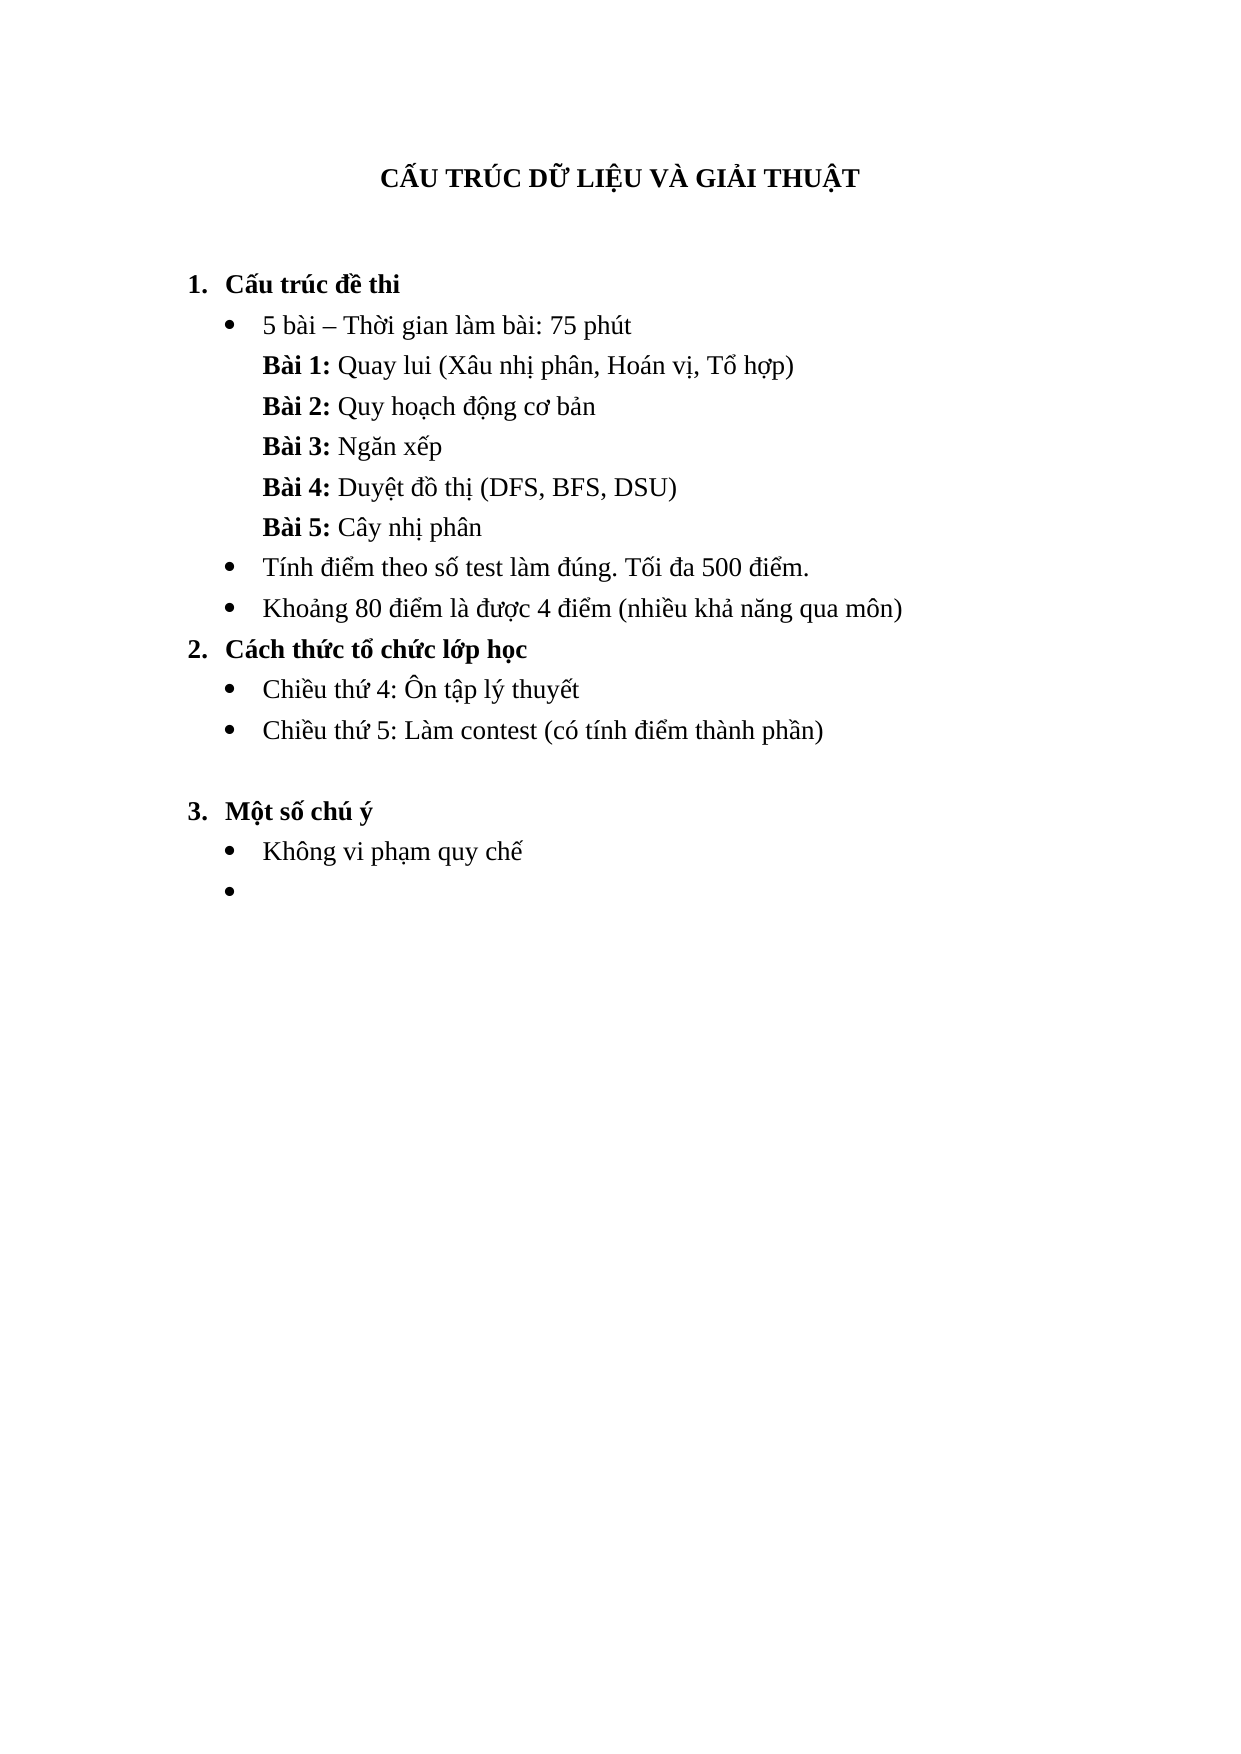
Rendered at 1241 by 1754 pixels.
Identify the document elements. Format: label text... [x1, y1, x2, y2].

list Bài 1: Quay lui (Xâu nhị phân, Hoán vị, Tổ hợp) [262, 349, 1090, 381]
list Chiều thứ 4: Ôn tập lý thuyết [225, 673, 1090, 704]
list Khoảng 80 điểm là được 4 điểm (nhiều khả năng qua môn) [225, 592, 1090, 623]
list Bài 4: Duyệt đồ thị (DFS, BFS, DSU) [262, 471, 1090, 502]
list Tính điểm theo số test làm đúng. Tối đa 500 điểm. [225, 551, 1090, 583]
list Không vi phạm quy chế [225, 835, 1090, 866]
list 5 bài – Thời gian làm bài: 75 phút [225, 309, 1090, 340]
list Cách thức tổ chức lớp học [187, 633, 1090, 664]
list Bài 2: Quy hoạch động cơ bản [262, 390, 1090, 421]
text CẤU TRÚC DỮ LIỆU VÀ GIẢI THUẬT [150, 162, 1090, 194]
list Cấu trúc đề thi [187, 268, 1090, 299]
list Bài 5: Cây nhị phân [262, 511, 1090, 542]
list Bài 3: Ngăn xếp [262, 430, 1090, 461]
list Một số chú ý [187, 795, 1090, 826]
list Chiều thứ 5: Làm contest (có tính điểm thành phần) [225, 714, 1090, 745]
